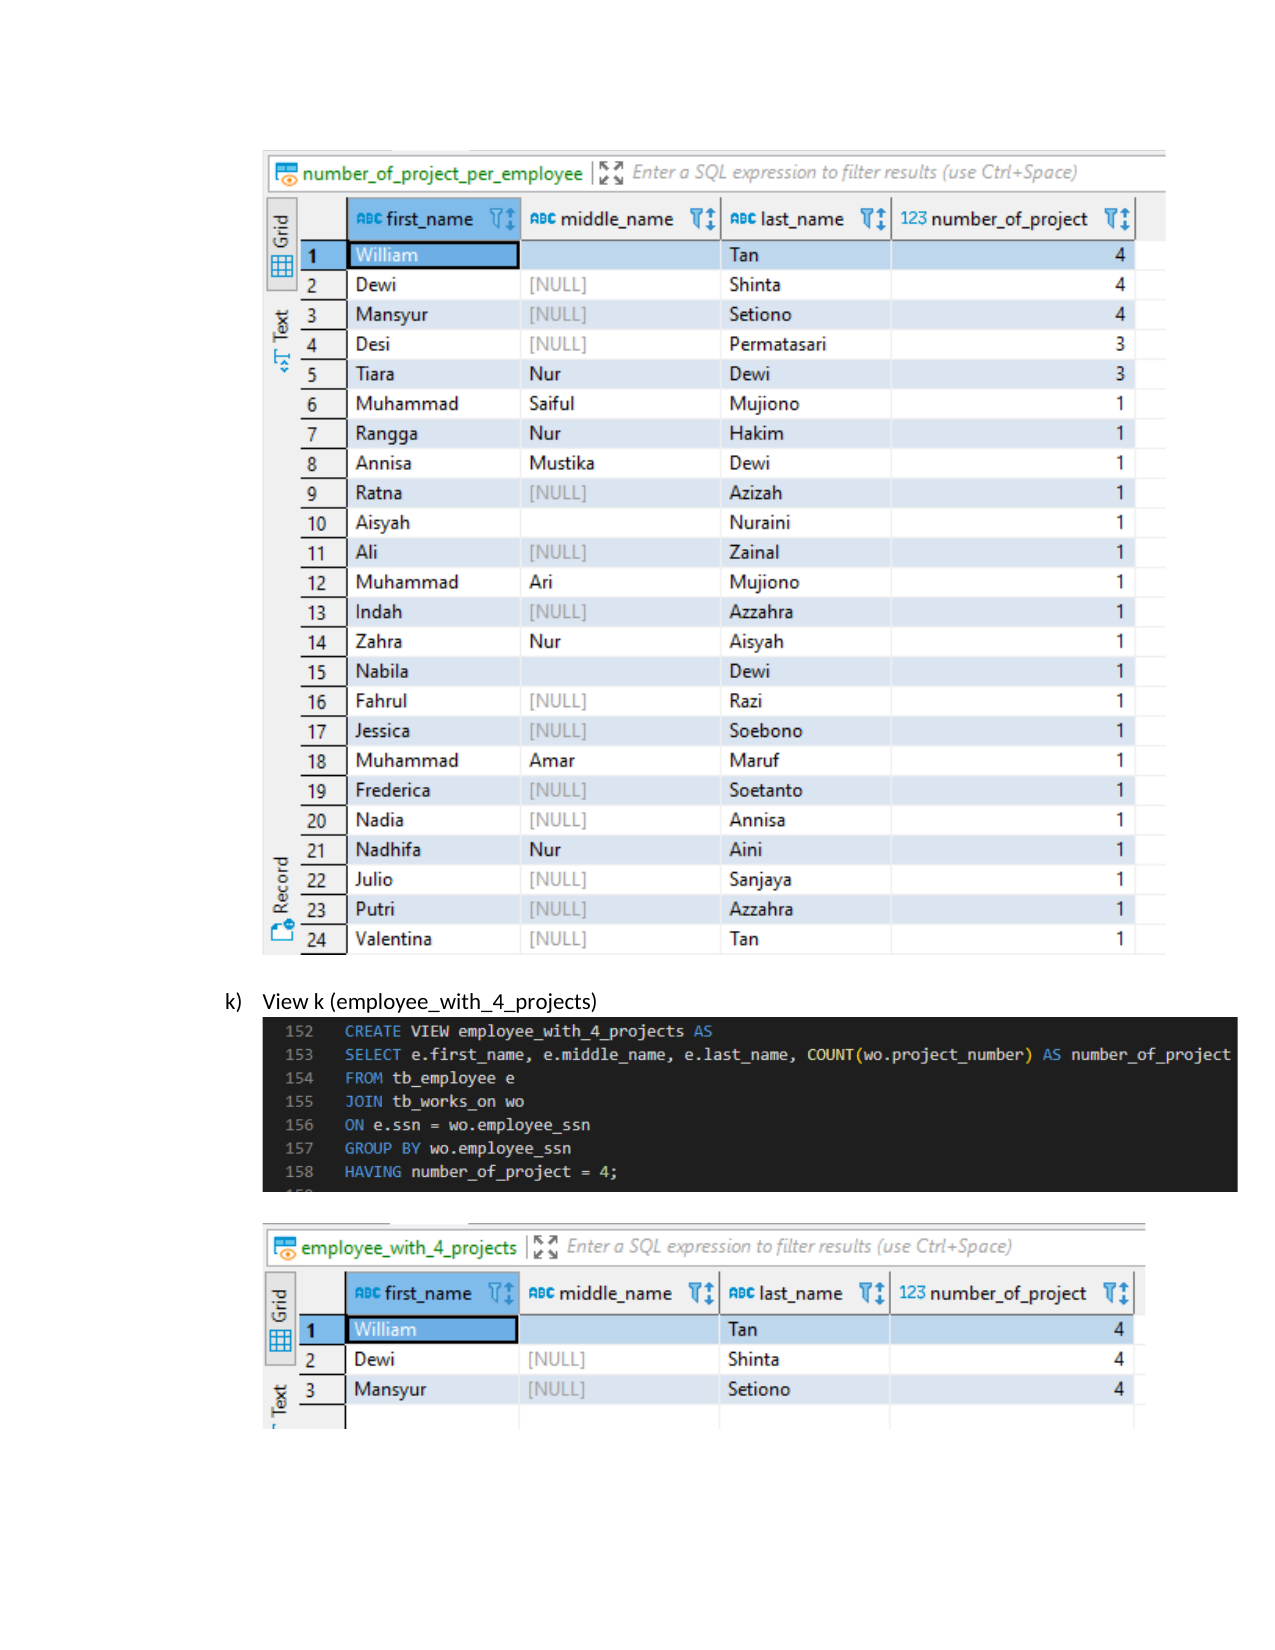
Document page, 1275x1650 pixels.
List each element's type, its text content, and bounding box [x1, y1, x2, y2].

picture [262, 150, 1166, 955]
picture [262, 1017, 1238, 1192]
list View k (employee_with_4_projects) [225, 987, 1125, 1015]
picture [262, 1223, 1146, 1429]
